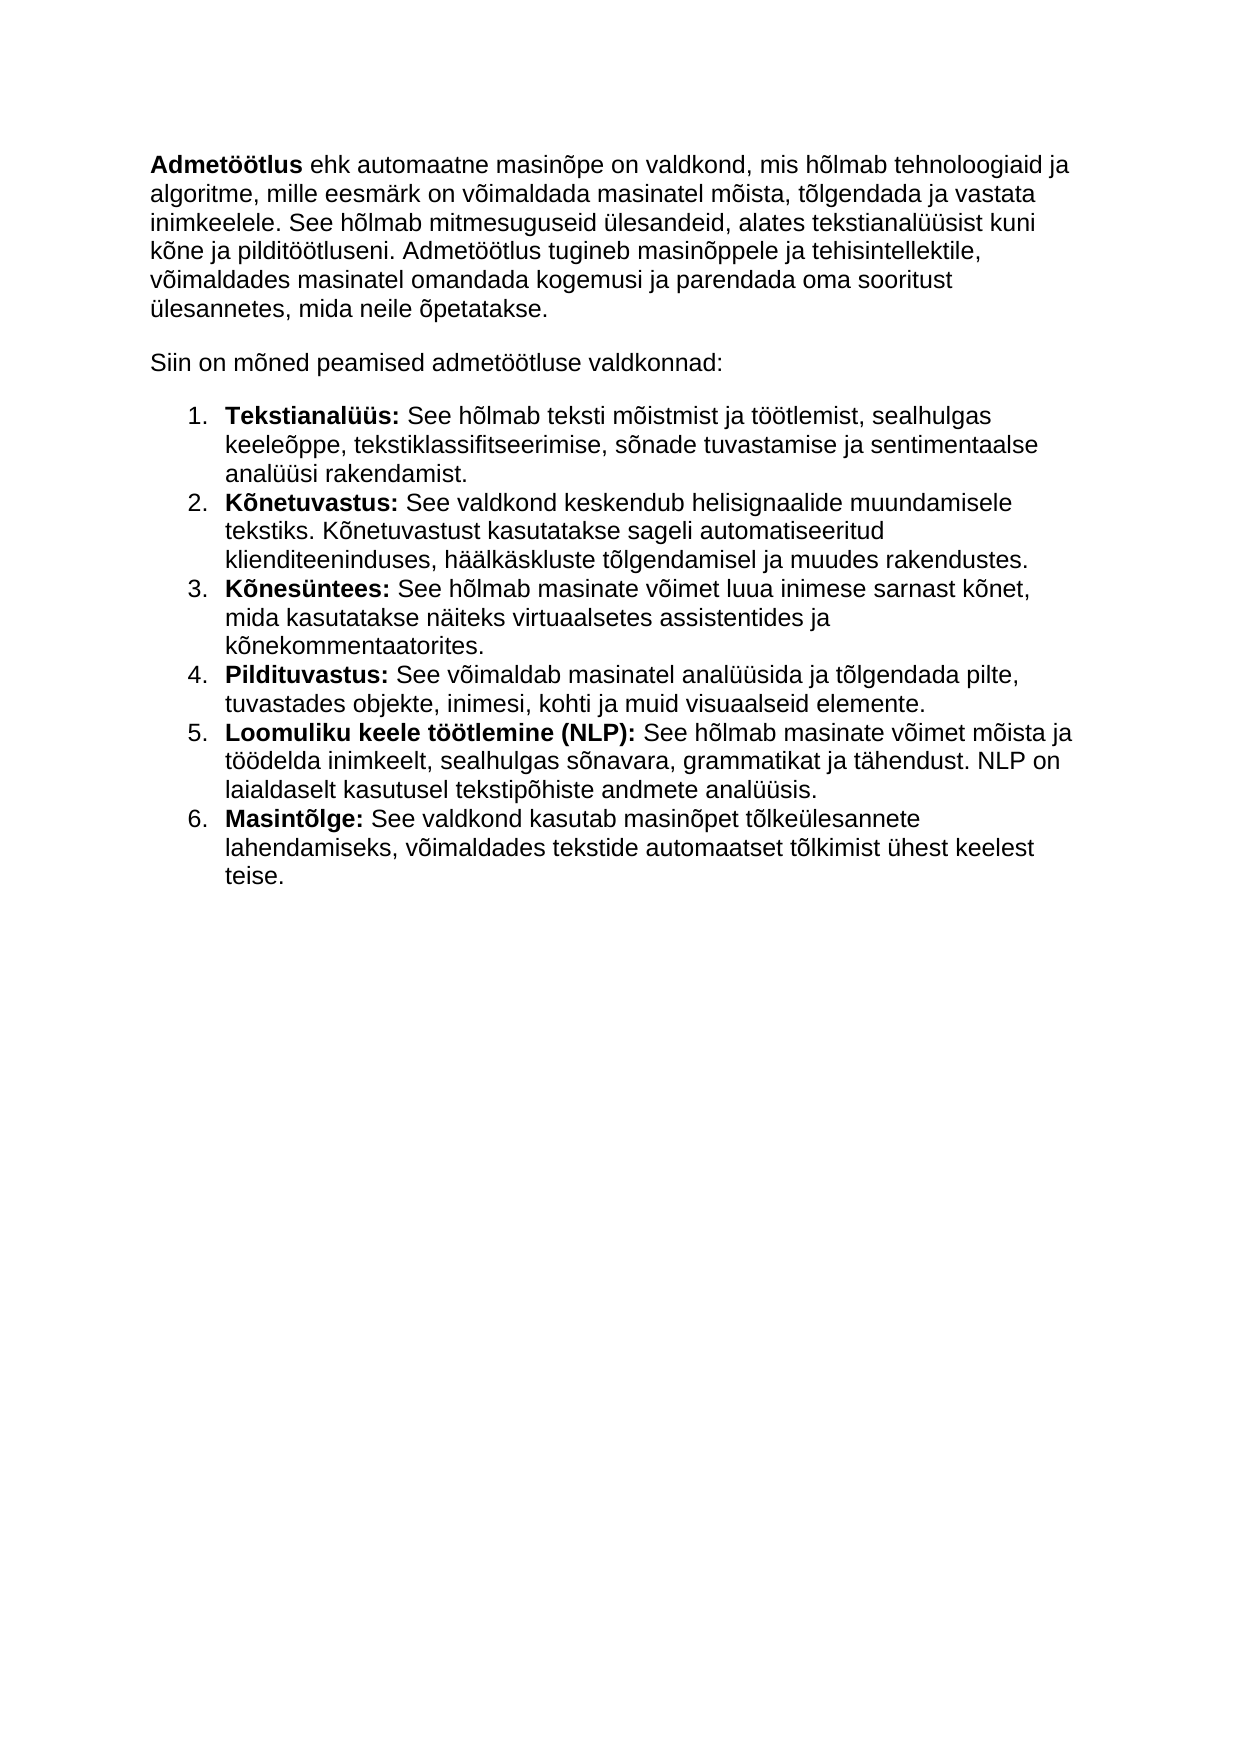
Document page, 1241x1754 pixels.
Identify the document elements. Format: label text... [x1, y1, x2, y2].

list Tekstianalüüs: See hõlmab teksti mõistmist ja töötlemist, sealhulgas keeleõppe, tekstiklassifitseerimise, sõnade tuvastamise ja sentimentaalse analüüsi rakendamist. [187, 401, 1090, 487]
text Siin on mõned peamised admetöötluse valdkonnad: [150, 347, 1090, 376]
list Kõnetuvastus: See valdkond keskendub helisignaalide muundamisele tekstiks. Kõnetuvastust kasutatakse sageli automatiseeritud klienditeeninduses, häälkäskluste tõlgendamisel ja muudes rakendustes. [187, 487, 1090, 574]
list Pildituvastus: See võimaldab masinatel analüüsida ja tõlgendada pilte, tuvastades objekte, inimesi, kohti ja muid visuaalseid elemente. [187, 660, 1090, 717]
list Kõnesüntees: See hõlmab masinate võimet luua inimese sarnast kõnet, mida kasutatakse näiteks virtuaalsetes assistentides ja kõnekommentaatorites. [187, 574, 1090, 660]
list Loomuliku keele töötlemine (NLP): See hõlmab masinate võimet mõista ja töödelda inimkeelt, sealhulgas sõnavara, grammatikat ja tähendust. NLP on laialdaselt kasutusel tekstipõhiste andmete analüüsis. [187, 717, 1090, 804]
list Masintõlge: See valdkond kasutab masinõpet tõlkeülesannete lahendamiseks, võimaldades tekstide automaatset tõlkimist ühest keelest teise. [187, 804, 1090, 890]
text Admetöötlus ehk automaatne masinõpe on valdkond, mis hõlmab tehnoloogiaid ja algoritme, mille eesmärk on võimaldada masinatel mõista, tõlgendada ja vastata inimkeelele. See hõlmab mitmesuguseid ülesandeid, alates tekstianalüüsist kuni kõne ja pilditöötluseni. Admetöötlus tugineb masinõppele ja tehisintellektile, võimaldades masinatel omandada kogemusi ja parendada oma sooritust ülesannetes, mida neile õpetatakse. [150, 150, 1090, 322]
